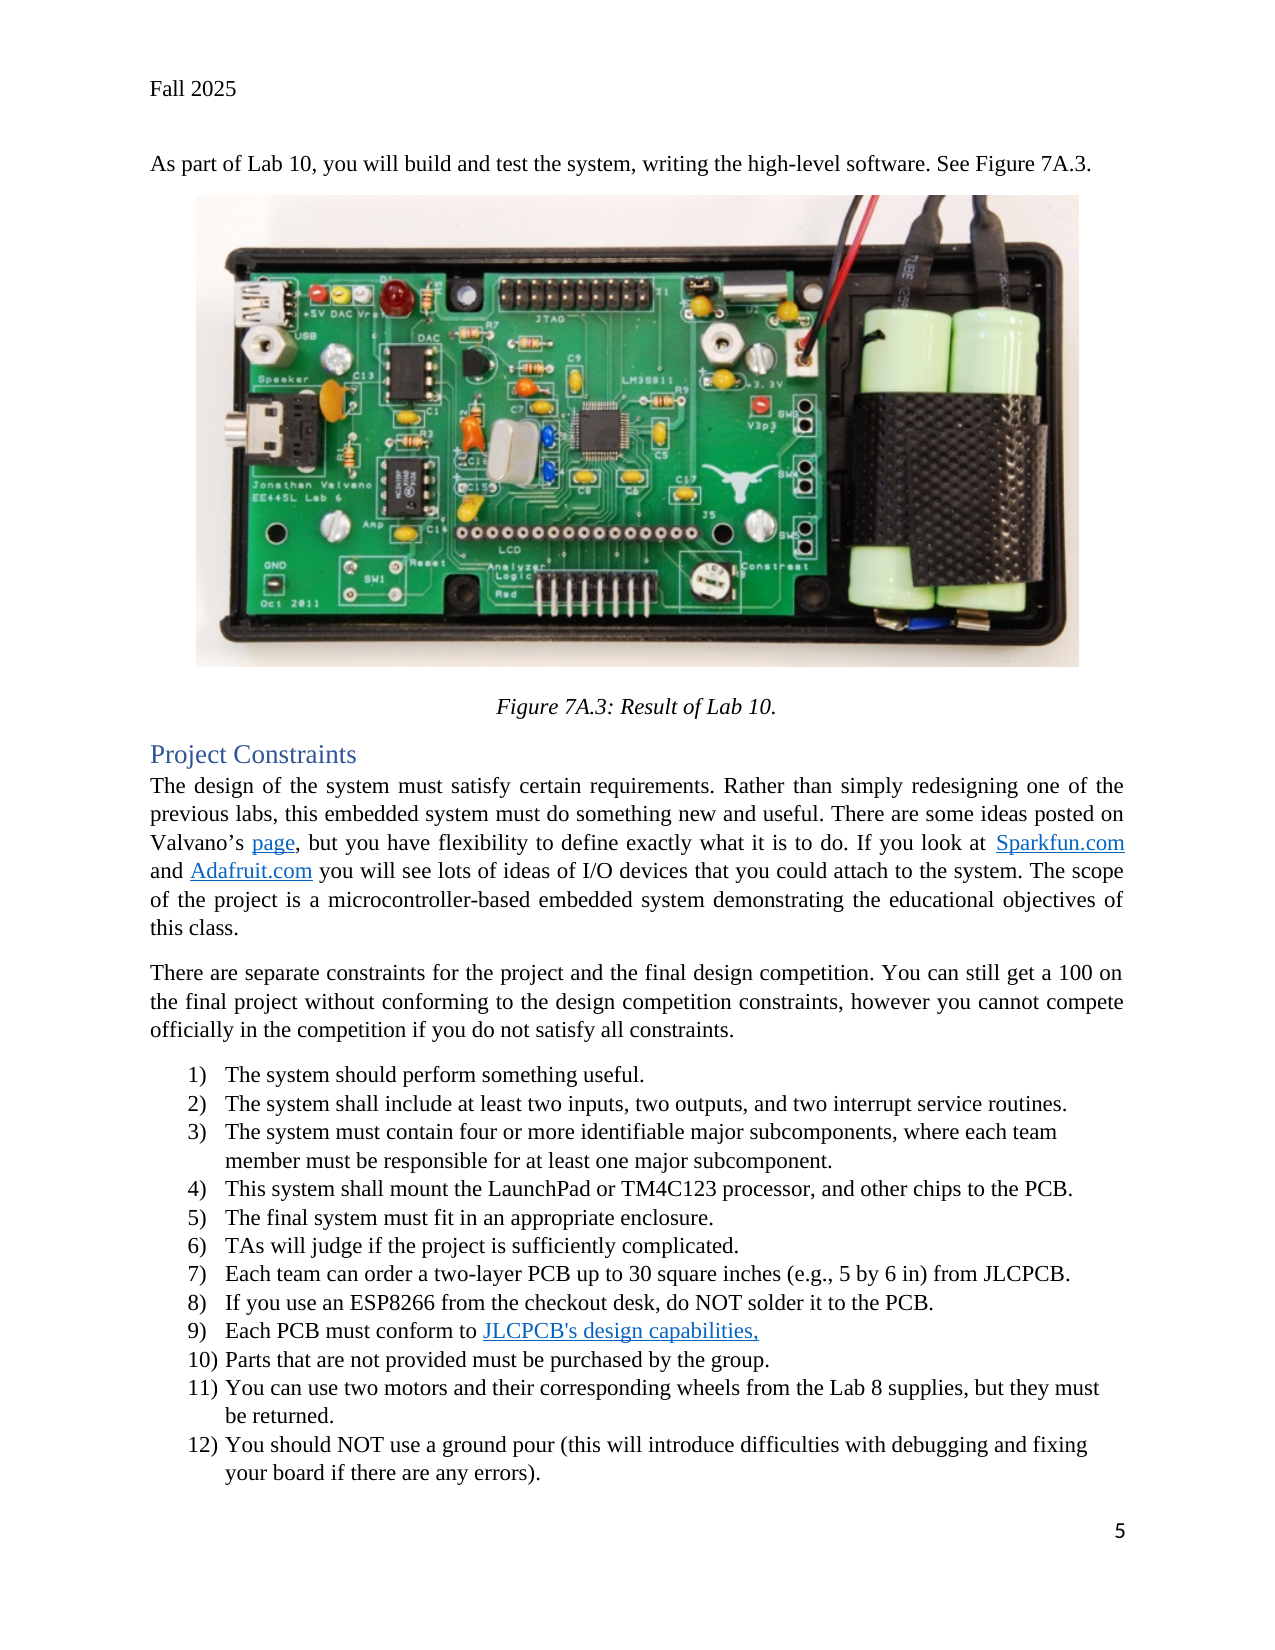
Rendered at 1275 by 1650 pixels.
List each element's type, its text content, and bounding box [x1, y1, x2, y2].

list Parts that are not provided must be purchased by the group. [187, 1346, 1125, 1372]
list The final system must fit in an appropriate enclosure. [187, 1203, 1125, 1230]
list If you use an ESP8266 from the checkout desk, do NOT solder it to the PCB. [187, 1289, 1125, 1315]
list Each PCB must conform to JLCPCB's design capabilities, [187, 1317, 1125, 1344]
list The system should perform something useful. [187, 1061, 1125, 1088]
text As part of Lab 10, you will build and test the system, writing the high-level software. See Figure 7A.3. [150, 150, 1125, 176]
list You should NOT use a ground pour (this will introduce difficulties with debugging and fixing your board if there are any errors). [187, 1431, 1125, 1486]
text There are separate constraints for the project and the final design competition. You can still get a 100 on the final project without conforming to the design competition constraints, however you cannot compete officially in the competition if you do not satisfy all constraints. [150, 959, 1125, 1043]
list You can use two motors and their corresponding wheels from the Lab 8 supplies, but they must be returned. [187, 1374, 1125, 1429]
list Each team can order a two-layer PCB up to 30 square inches (e.g., 5 by 6 in) from JLCPCB. [187, 1260, 1125, 1287]
list This system shall mount the LaunchPad or TM4C123 processor, and other chips to the PCB. [187, 1175, 1125, 1201]
list The system must contain four or more identifiable major subcomponents, where each team member must be responsible for at least one major subcomponent. [187, 1118, 1125, 1173]
text Figure 7A.3: Result of Lab 10. [150, 693, 1125, 720]
subtitle Project Constraints [150, 738, 1125, 770]
list The system shall include at least two inputs, two outputs, and two interrupt service routines. [187, 1090, 1125, 1116]
list TAs will judge if the project is sufficiently complicated. [187, 1232, 1125, 1258]
picture [195, 195, 1080, 667]
text The design of the system must satisfy certain requirements. Rather than simply redesigning one of the previous labs, this embedded system must do something new and useful. There are some ideas posted on Valvano’s page, but you have flexibility to define exactly what it is to do. If you look at Sparkfun.com and Adafruit.com you will see lots of ideas of I/O devices that you could attach to the system. The scope of the project is a microcontroller-based embedded system demonstrating the educational objectives of this class. [150, 772, 1125, 941]
